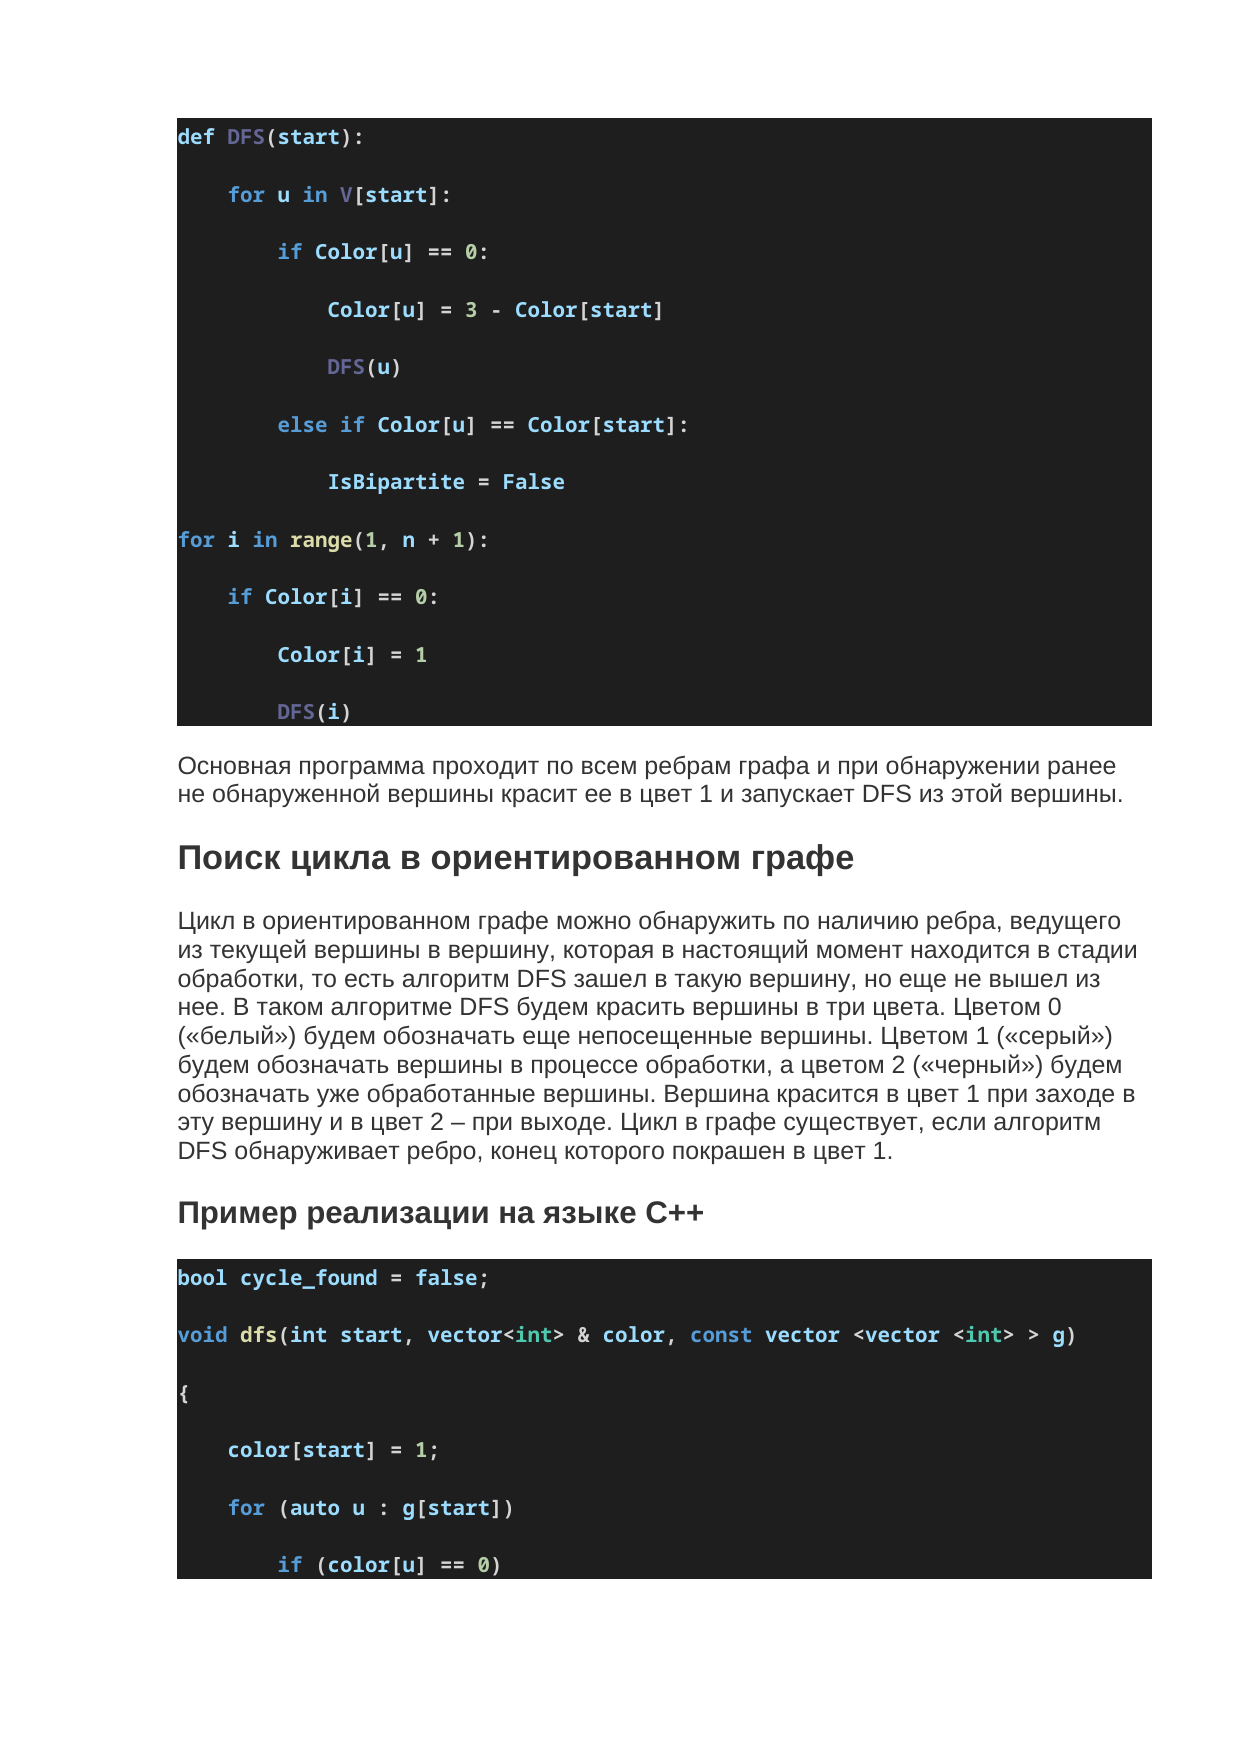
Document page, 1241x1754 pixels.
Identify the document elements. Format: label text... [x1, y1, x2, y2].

text for u in V[start]: [177, 176, 1152, 208]
text def DFS(start): [177, 118, 1152, 151]
text Цикл в ориентированном графе можно обнаружить по наличию ребра, ведущего из текущей вершины в вершину, которая в настоящий момент находится в стадии обработки, то есть алгоритм DFS зашел в такую вершину, но еще не вышел из нее. В таком алгоритме DFS будем красить вершины в три цвета. Цветом 0 («белый») будем обозначать еще непосещенные вершины. Цветом 1 («серый») будем обозначать вершины в процессе обработки, а цветом 2 («черный») будем обозначать уже обработанные вершины. Вершина красится в цвет 1 при заходе в эту вершину и в цвет 2 – при выходе. Цикл в графе существует, если алгоритм DFS обнаруживает ребро, конец которого покрашен в цвет 1. [177, 906, 1152, 1165]
text for i in range(1, n + 1): [177, 521, 1152, 553]
text Поиск цикла в ориентированном графе [177, 837, 1152, 877]
text { [177, 1374, 1152, 1407]
text if (color[u] == 0) [177, 1547, 1152, 1579]
text Color[i] = 1 [177, 636, 1152, 668]
text if Color[i] == 0: [177, 578, 1152, 611]
text Color[u] = 3 - Color[start] [177, 291, 1152, 323]
text if Color[u] == 0: [177, 233, 1152, 266]
text Пример реализации на языке C++ [177, 1194, 1152, 1230]
text Основная программа проходит по всем ребрам графа и при обнаружении ранее не обнаруженной вершины красит ее в цвет 1 и запускает DFS из этой вершины. [177, 751, 1152, 808]
text void dfs(int start, vector<int> & color, const vector <vector <int> > g) [177, 1317, 1152, 1349]
text else if Color[u] == Color[start]: [177, 406, 1152, 438]
text color[start] = 1; [177, 1432, 1152, 1464]
text bool cycle_found = false; [177, 1259, 1152, 1292]
text for (auto u : g[start]) [177, 1489, 1152, 1522]
text IsBipartite = False [177, 463, 1152, 496]
text DFS(i) [177, 693, 1152, 726]
text DFS(u) [177, 348, 1152, 381]
